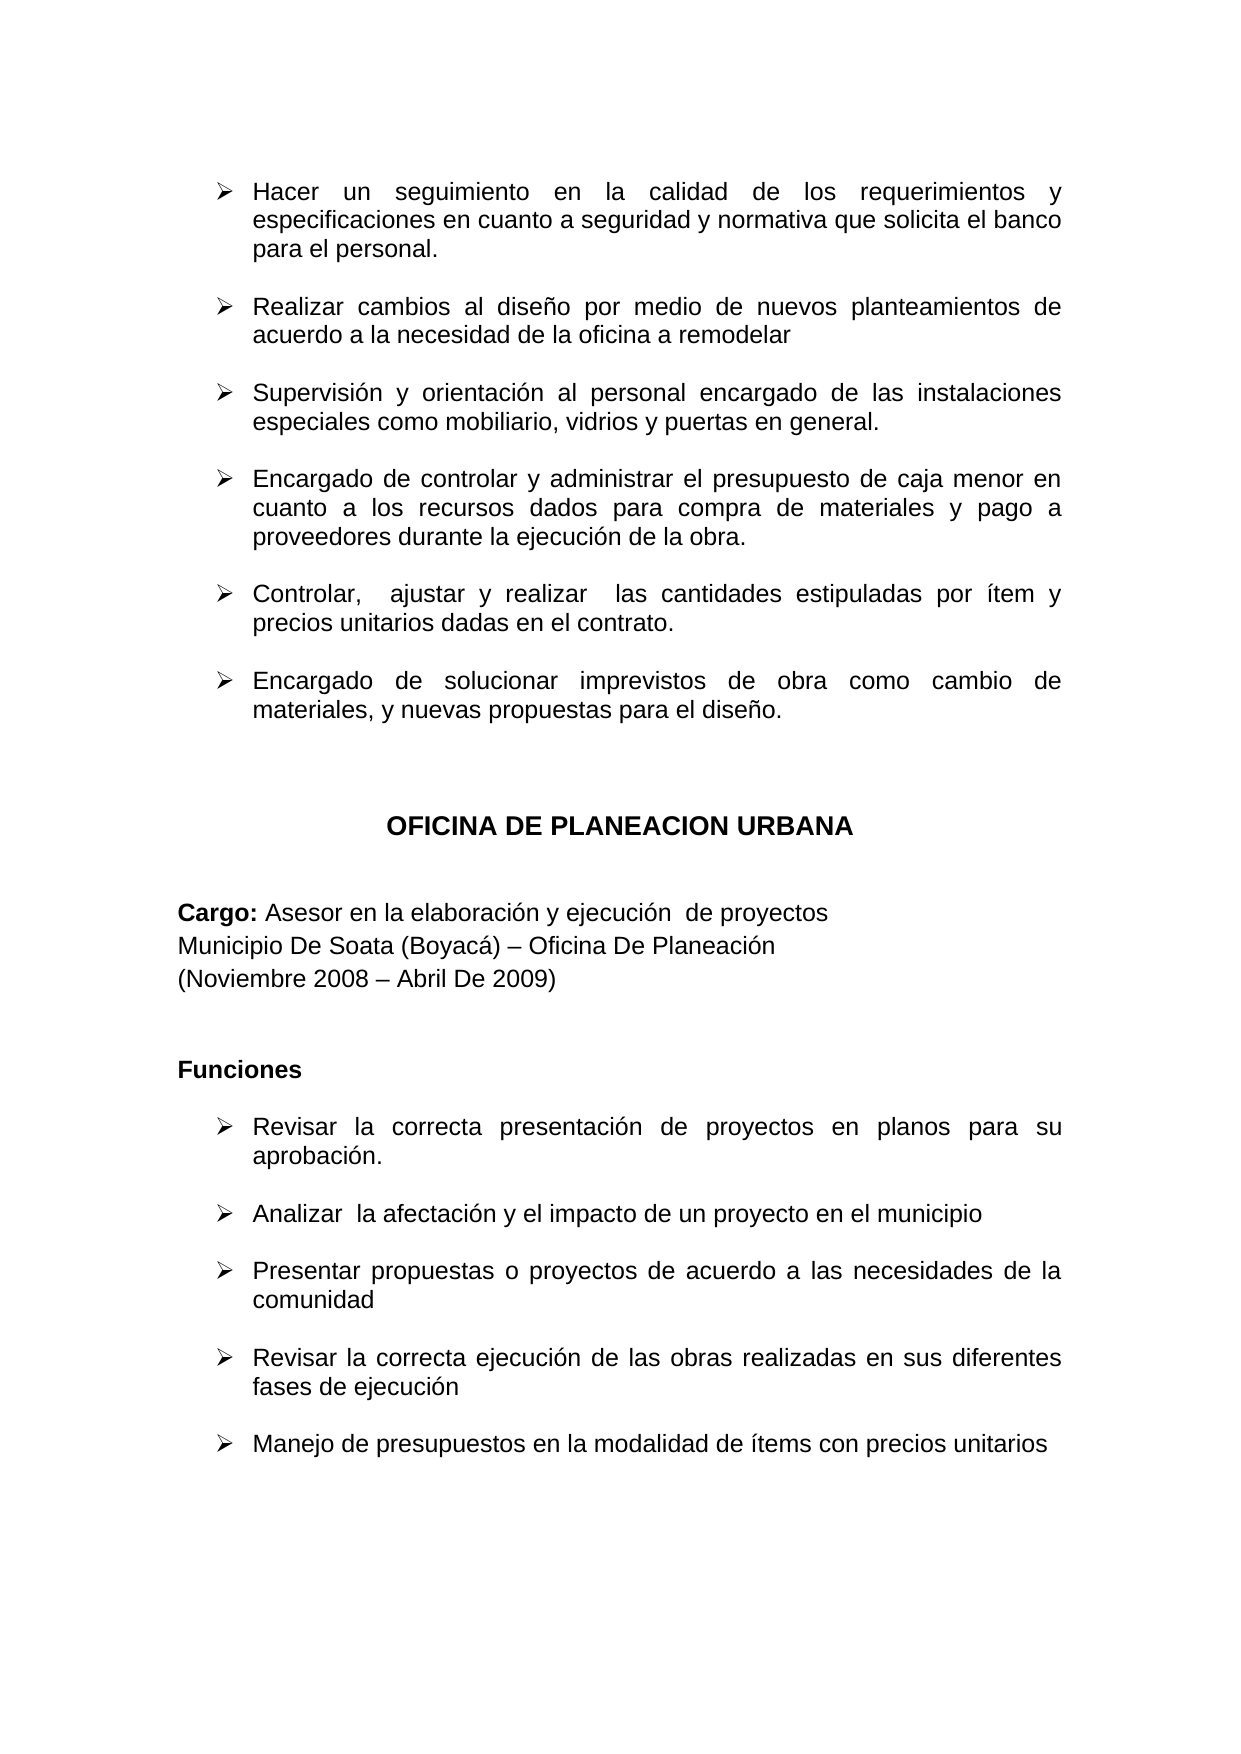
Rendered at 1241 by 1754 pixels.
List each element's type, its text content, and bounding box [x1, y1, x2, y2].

list Controlar, ajustar y realizar las cantidades estipuladas por ítem y precios unitarios dadas en el contrato. [215, 579, 1063, 637]
list Realizar cambios al diseño por medio de nuevos planteamientos de acuerdo a la necesidad de la oficina a remodelar [215, 292, 1063, 349]
list Encargado de solucionar imprevistos de obra como cambio de materiales, y nuevas propuestas para el diseño. [215, 666, 1063, 723]
text Funciones [177, 1055, 1063, 1084]
list Analizar la afectación y el impacto de un proyecto en el municipio [215, 1199, 1063, 1228]
text OFICINA DE PLANEACION URBANA [177, 809, 1063, 841]
list Encargado de controlar y administrar el presupuesto de caja menor en cuanto a los recursos dados para compra de materiales y pago a proveedores durante la ejecución de la obra. [215, 464, 1063, 551]
list Manejo de presupuestos en la modalidad de ítems con precios unitarios [215, 1429, 1063, 1458]
list Revisar la correcta presentación de proyectos en planos para su aprobación. [215, 1112, 1063, 1170]
list Revisar la correcta ejecución de las obras realizadas en sus diferentes fases de ejecución [215, 1343, 1063, 1400]
list Hacer un seguimiento en la calidad de los requerimientos y especificaciones en cuanto a seguridad y normativa que solicita el banco para el personal. [215, 176, 1063, 263]
list Supervisión y orientación al personal encargado de las instalaciones especiales como mobiliario, vidrios y puertas en general. [215, 378, 1063, 436]
text (Noviembre 2008 – Abril De 2009) [177, 964, 1063, 993]
list Presentar propuestas o proyectos de acuerdo a las necesidades de la comunidad [215, 1256, 1063, 1314]
text Cargo: Asesor en la elaboración y ejecución de proyectos [177, 898, 1063, 927]
text Municipio De Soata (Boyacá) – Oficina De Planeación [177, 931, 1063, 960]
